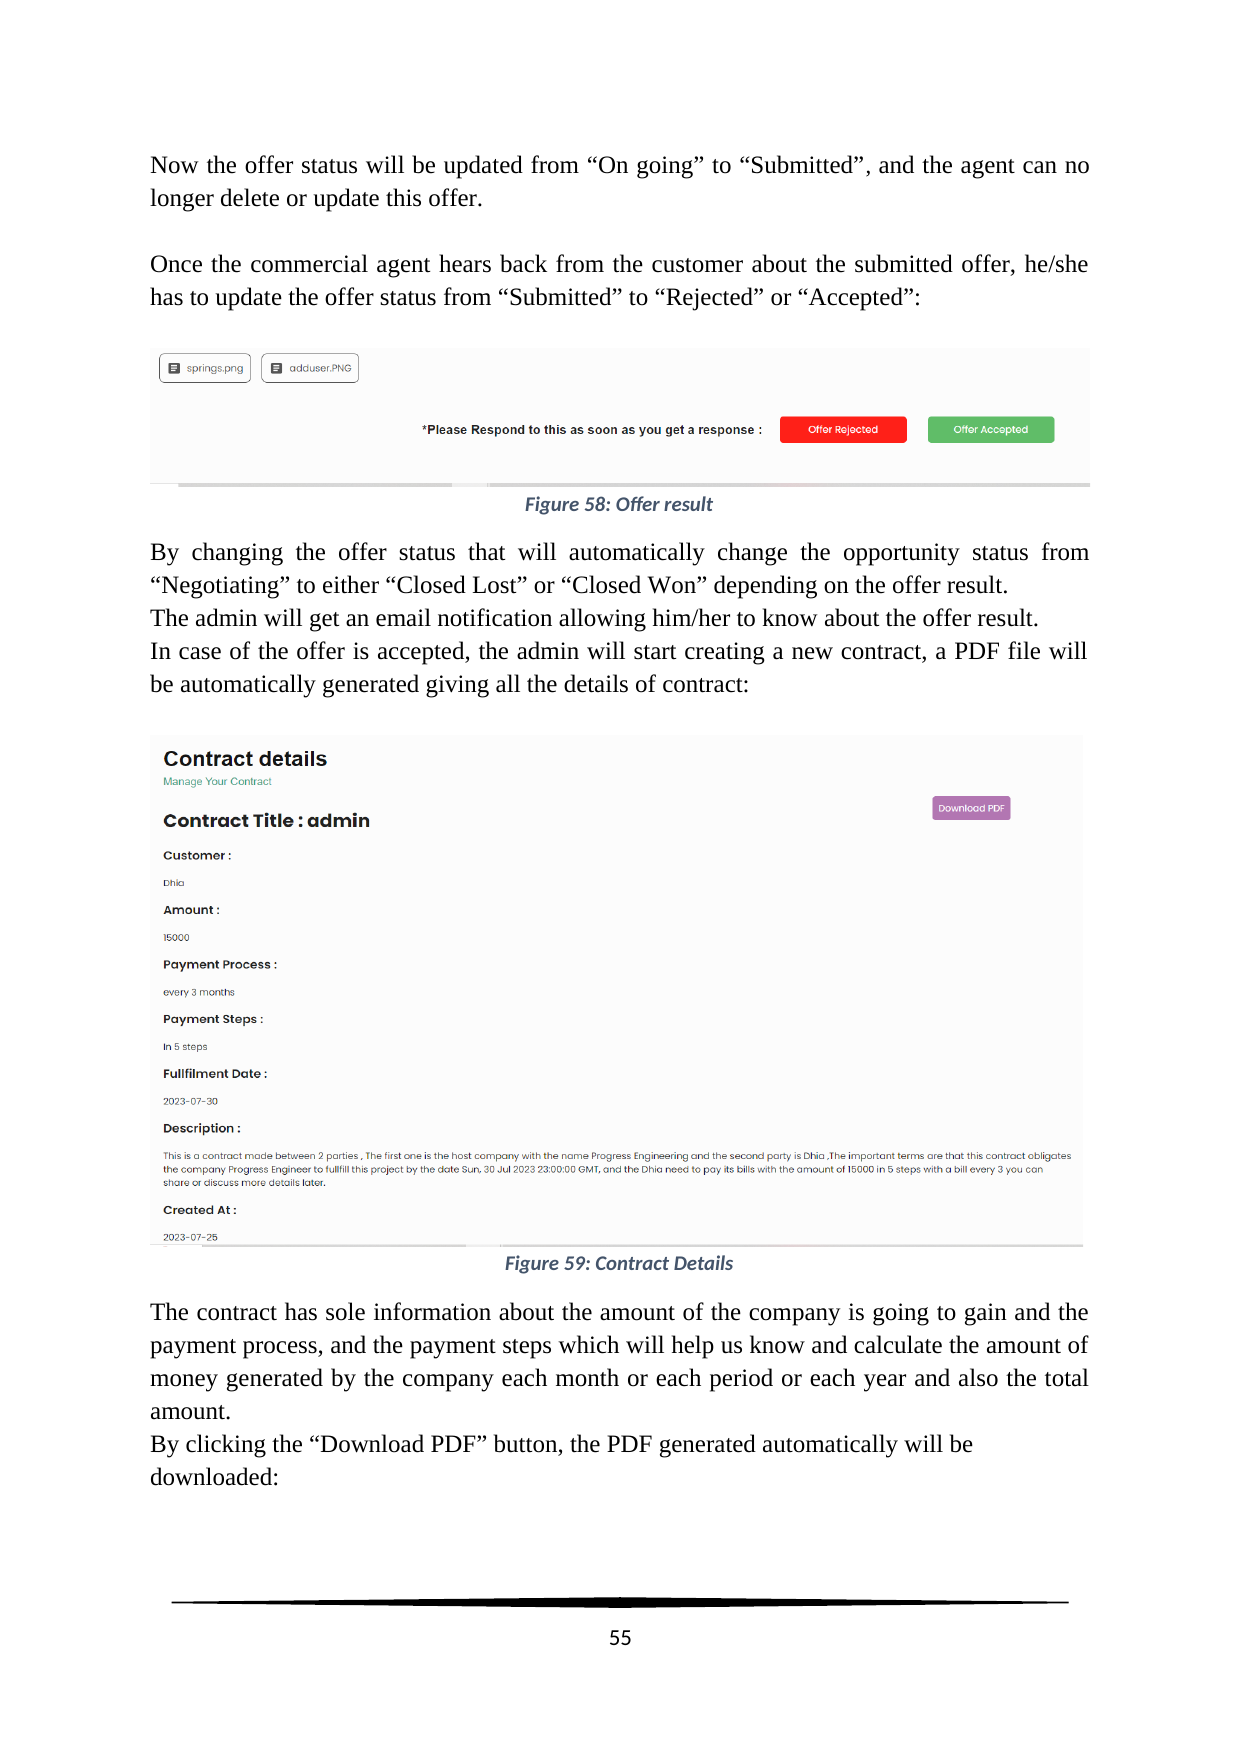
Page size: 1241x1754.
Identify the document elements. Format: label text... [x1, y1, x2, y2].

text Figure 59: Contract Details [150, 1250, 1090, 1276]
picture [150, 348, 1091, 487]
text Once the commercial agent hears back from the customer about the submitted offer, he/she has to update the offer status from “Submitted” to “Rejected” or “Accepted”: [150, 249, 1090, 311]
text The contract has sole information about the amount of the company is going to gain and the payment process, and the payment steps which will help us know and calculate the amount of money generated by the company each month or each period or each year and also the total amount. [150, 1297, 1090, 1424]
text The admin will get an email notification allowing him/her to know about the offer result. [150, 603, 1090, 632]
text Figure 58: Offer result [150, 491, 1090, 516]
text In case of the offer is accepted, the admin will start creating a new contract, a PDF file will be automatically generated giving all the details of contract: [150, 636, 1090, 698]
text Now the offer status will be updated from “On going” to “Submitted”, and the agent can no longer delete or update this offer. [150, 150, 1090, 212]
text By clicking the “Download PDF” button, the PDF generated automatically will be downloaded: [150, 1429, 1090, 1491]
text By changing the offer status that will automatically change the opportunity status from “Negotiating” to either “Closed Lost” or “Closed Won” depending on the offer result. [150, 537, 1090, 599]
picture [150, 735, 1084, 1247]
